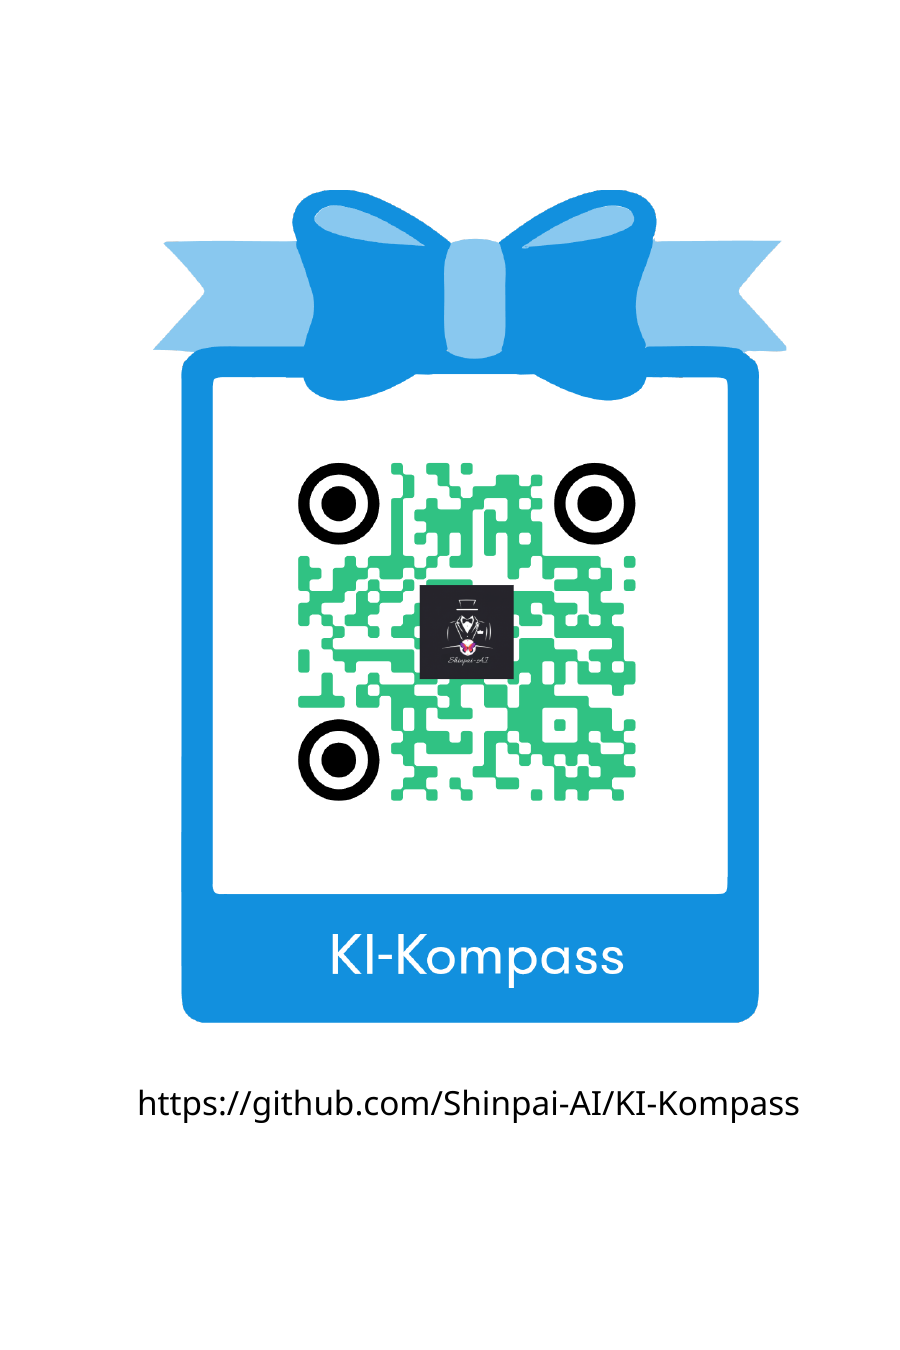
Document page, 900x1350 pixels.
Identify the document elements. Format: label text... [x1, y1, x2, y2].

picture [151, 190, 787, 1023]
text https://github.com/Shinpai-AI/KI-Kompass [112, 1080, 825, 1125]
